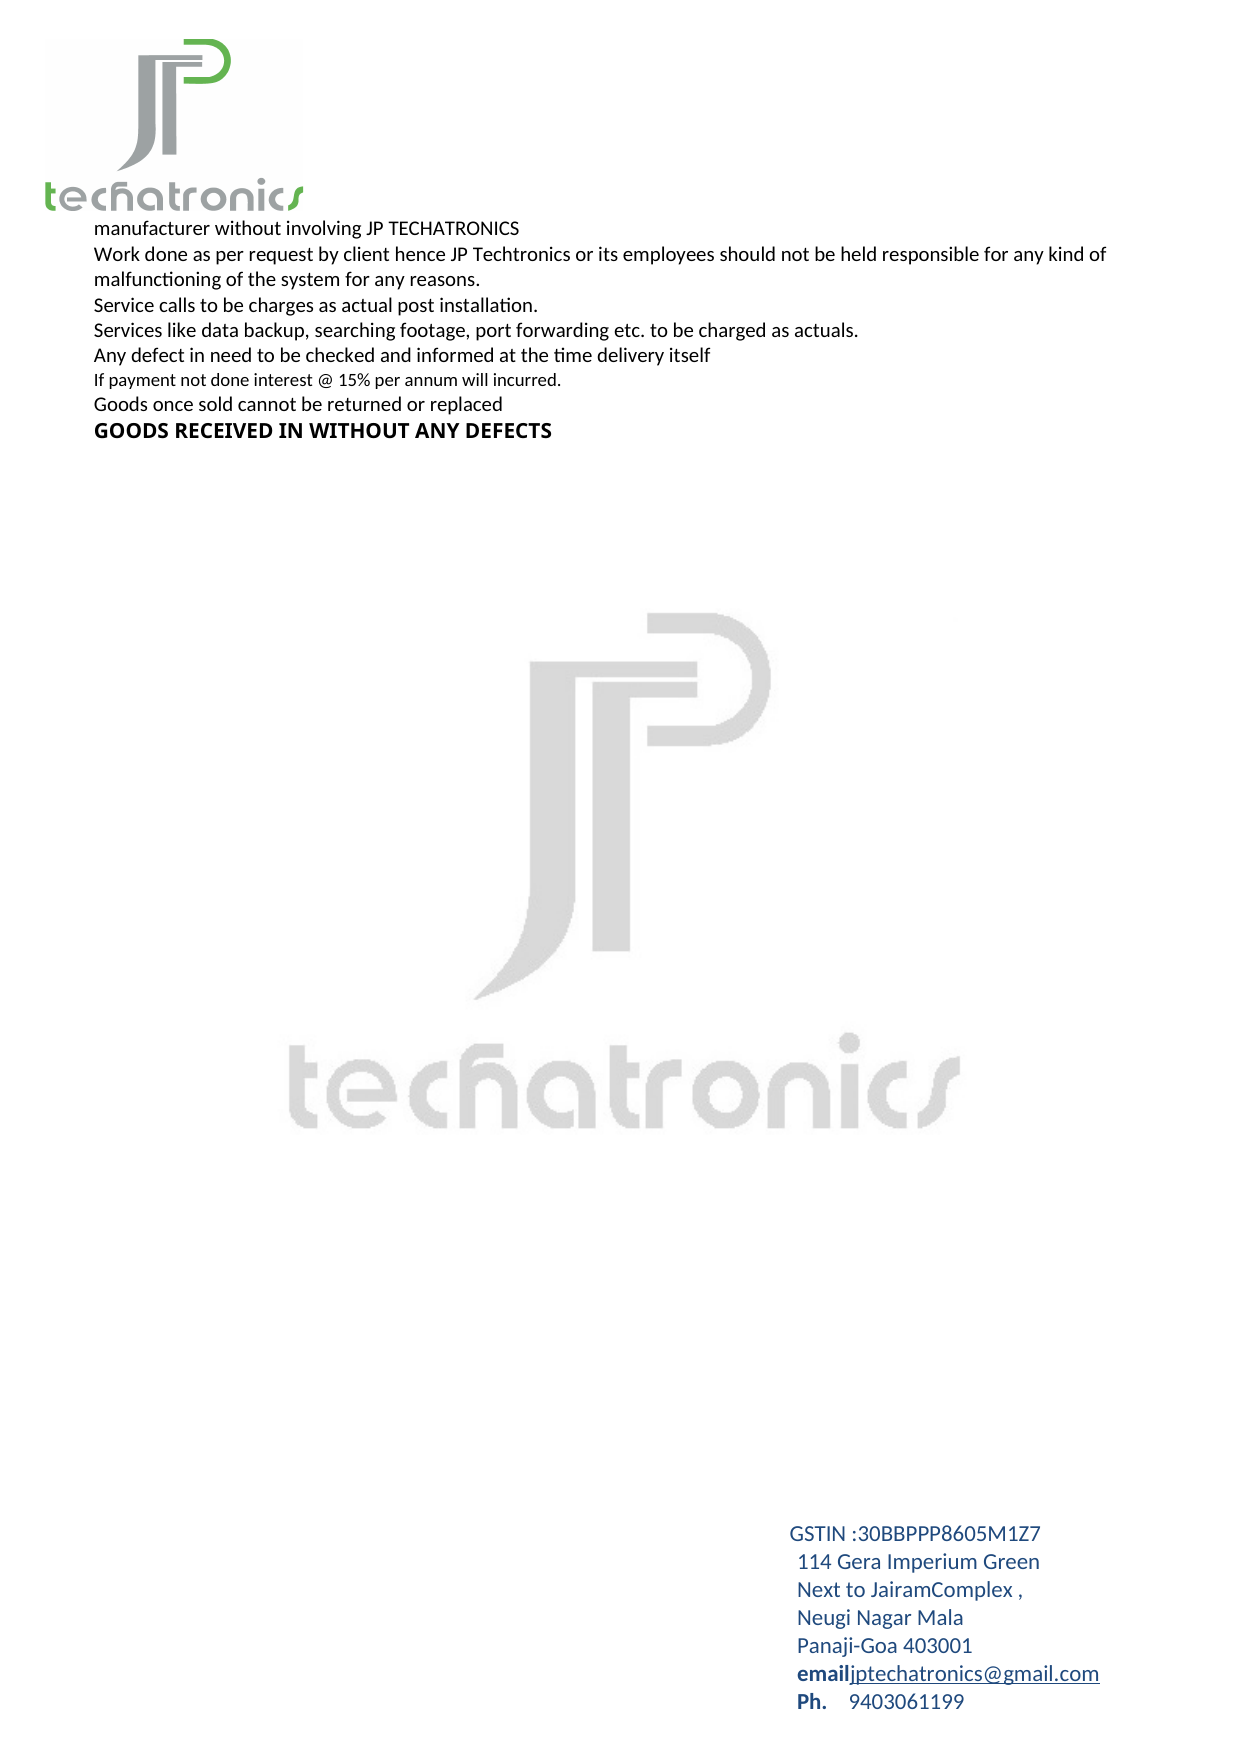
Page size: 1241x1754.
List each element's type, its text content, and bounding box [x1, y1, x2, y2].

text If payment not done interest @ 15% per annum will incurred. Goods once sold cannot be returned or replaced GOODS RECEIVED IN WITHOUT ANY DEFECTS [94, 368, 1116, 445]
picture [45, 39, 304, 211]
picture [216, 571, 993, 1163]
